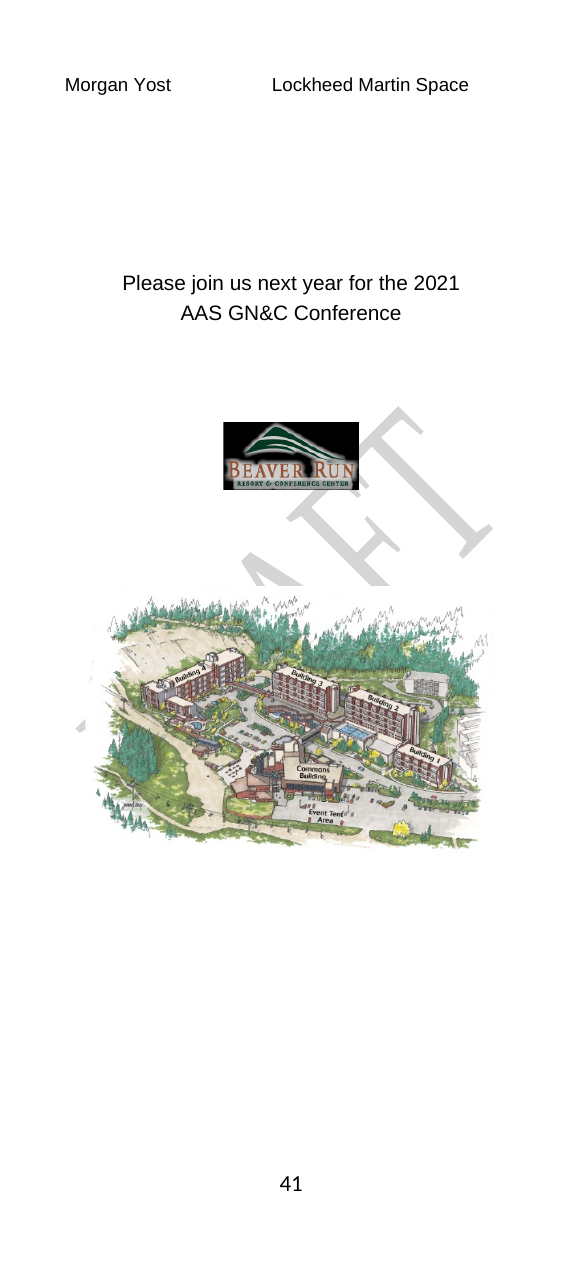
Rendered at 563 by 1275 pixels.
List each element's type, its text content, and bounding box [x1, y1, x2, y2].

text AAS GN&C Conference [64, 301, 517, 325]
text Morgan Yost Lockheed Martin Space [64, 73, 517, 95]
picture [85, 586, 497, 861]
picture [223, 422, 359, 490]
text Please join us next year for the 2021 [64, 271, 517, 295]
